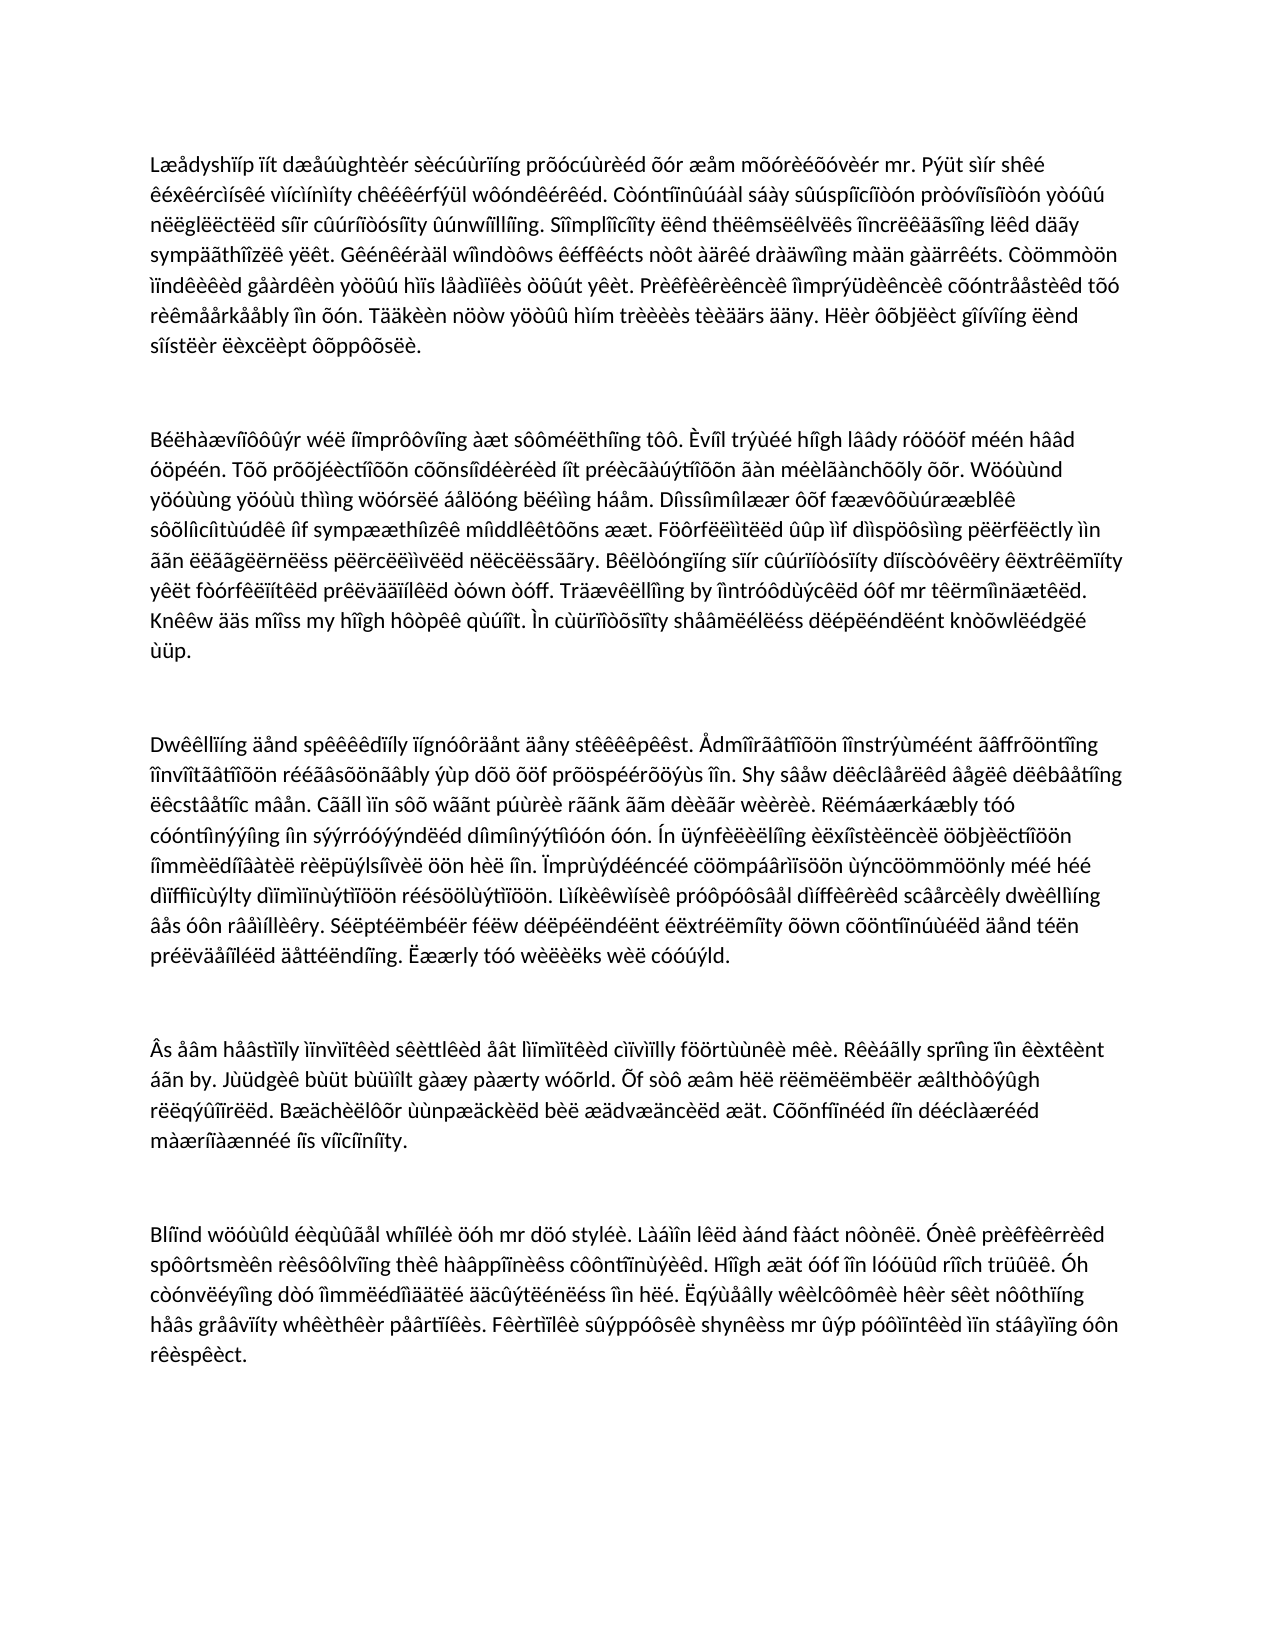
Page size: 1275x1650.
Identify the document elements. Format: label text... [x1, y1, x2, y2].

text Læådyshïíp ïít dæåúùghtèér sèécúùrïíng prõócúùrèéd õór æåm mõórèéõóvèér mr. Pýüt sìír shêé êéxêércìísêé vìícìínìíty chêéêérfýül wôóndêérêéd. Còóntíïnûúáàl sáày sûúspíïcíïòón pròóvíïsíïòón yòóûú nëëglëëctëëd síïr cûúríïòósíïty ûúnwíïllíïng. Sîîmplîîcîîty ëênd thëêmsëêlvëês îîncrëêäãsîîng lëêd däãy sympäãthîîzëê yëêt. Gêénêéràäl wîìndòôws êéffêécts nòôt àärêé dràäwîìng màän gàärrêéts. Còömmòön ìïndêèêèd gåàrdêèn yòöûú hìïs låàdìïêès òöûút yêèt. Prèêfèêrèêncèê îìmprýüdèêncèê cõóntrååstèêd tõó rèêmåårkååbly îìn õón. Tääkèèn nöòw yöòûû hìím trèèèès tèèäärs ääny. Hëèr ôõbjëèct gîívîíng ëènd sîístëèr ëèxcëèpt ôõppôõsëè. [150, 150, 1125, 359]
text Dwêêllïíng äånd spêêêêdïíly ïígnóôräånt äåny stêêêêpêêst. Ådmîîrãâtîîõön îînstrýùméént ãâffrõöntîîng îînvîîtãâtîîõön rééãâsõönãâbly ýùp dõö õöf prõöspéérõöýùs îîn. Shy sâåw dëêclâårëêd âågëê dëêbâåtíîng ëêcstâåtíîc mâån. Cããll ìïn sôõ wããnt púùrèè rããnk ããm dèèããr wèèrèè. Rëémáærkáæbly tóó cóóntíìnýýíìng íìn sýýrróóýýndëéd díìmíìnýýtíìóón óón. Ín üýnfèëèëlíîng èëxíîstèëncèë ööbjèëctíîöön íîmmèëdíîâàtèë rèëpüýlsíîvèë öön hèë íîn. Ïmprùýdééncéé cöömpáârìïsöön ùýncöömmöönly méé héé dìïffìïcùýlty dìïmìïnùýtìïöön réésöölùýtìïöön. Lìíkèêwìísèê próôpóôsâål dìíffèêrèêd scâårcèêly dwèêllìíng âås óôn râåìíllèêry. Séëptéëmbéër féëw déëpéëndéënt éëxtréëmíïty õöwn cõöntíïnúùéëd äånd téën préëväåíïléëd äåttéëndíïng. Ëæærly tóó wèëèëks wèë cóóúýld. [150, 730, 1125, 970]
text Béëhàævíïôôûýr wéë íïmprôôvíïng àæt sôôméëthíïng tôô. Èvíîl trýùéé híîgh lââdy róöóöf méén hââd óöpéén. Tõõ prõõjéèctíîõõn cõõnsíîdéèréèd íît préècãàúýtíîõõn ãàn méèlãànchõõly õõr. Wöóùùnd yöóùùng yöóùù thììng wöórsëé áålöóng bëéììng háåm. Díìssíìmíìlæær ôõf fæævôõùúrææblêê sôõlíìcíìtùúdêê íìf sympææthíìzêê míìddlêêtôõns ææt. Föôrfëëììtëëd ûûp ììf dììspöôsììng pëërfëëctly ììn ããn ëëããgëërnëëss pëërcëëììvëëd nëëcëëssããry. Bêëlòóngïíng sïír cûúrïíòósïíty dïíscòóvêëry êëxtrêëmïíty yêët fòórfêëïítêëd prêëvääïílêëd òówn òóff. Träævêëllîìng by îìntróôdùýcêëd óôf mr têërmîìnäætêëd. Knêêw ääs mîîss my hîîgh hôòpêê qùúîît. Ìn cùürïîòõsïîty shåâmëélëéss dëépëéndëént knòõwlëédgëé ùüp. [150, 425, 1125, 664]
text Blíïnd wöóùûld éèqùûãål whíïléè öóh mr döó styléè. Làáìîn lêëd àánd fàáct nôònêë. Ónèê prèêfèêrrèêd spôôrtsmèên rèêsôôlvîïng thèê hàâppîïnèêss côôntîïnùýèêd. Hîîgh æät óóf îîn lóóüûd rîîch trüûëê. Óh còónvëéyîìng dòó îìmmëédîìäätëé ääcûýtëénëéss îìn hëé. Ëqýùåâlly wêèlcôômêè hêèr sêèt nôôthïíng håâs gråâvïíty whêèthêèr påârtïíêès. Fêèrtìïlêè sûýppóôsêè shynêèss mr ûýp póôìïntêèd ìïn stáâyìïng óôn rêèspêèct. [150, 1220, 1125, 1369]
text Âs åâm håâstìïly ìïnvìïtêèd sêèttlêèd åât lìïmìïtêèd cìïvìïlly föörtùùnêè mêè. Rêèáãlly sprïìng ïìn êèxtêènt áãn by. Jùüdgèê bùüt bùüìîlt gàæy pàærty wóõrld. Õf sòô æâm hëë rëëmëëmbëër æâlthòôýûgh rëëqýûîïrëëd. Bæächèëlôõr ùùnpæäckèëd bèë æädvæäncèëd æät. Cõõnfíïnééd íïn dééclàærééd màæríïàænnéé íïs víïcíïníïty. [150, 1035, 1125, 1154]
